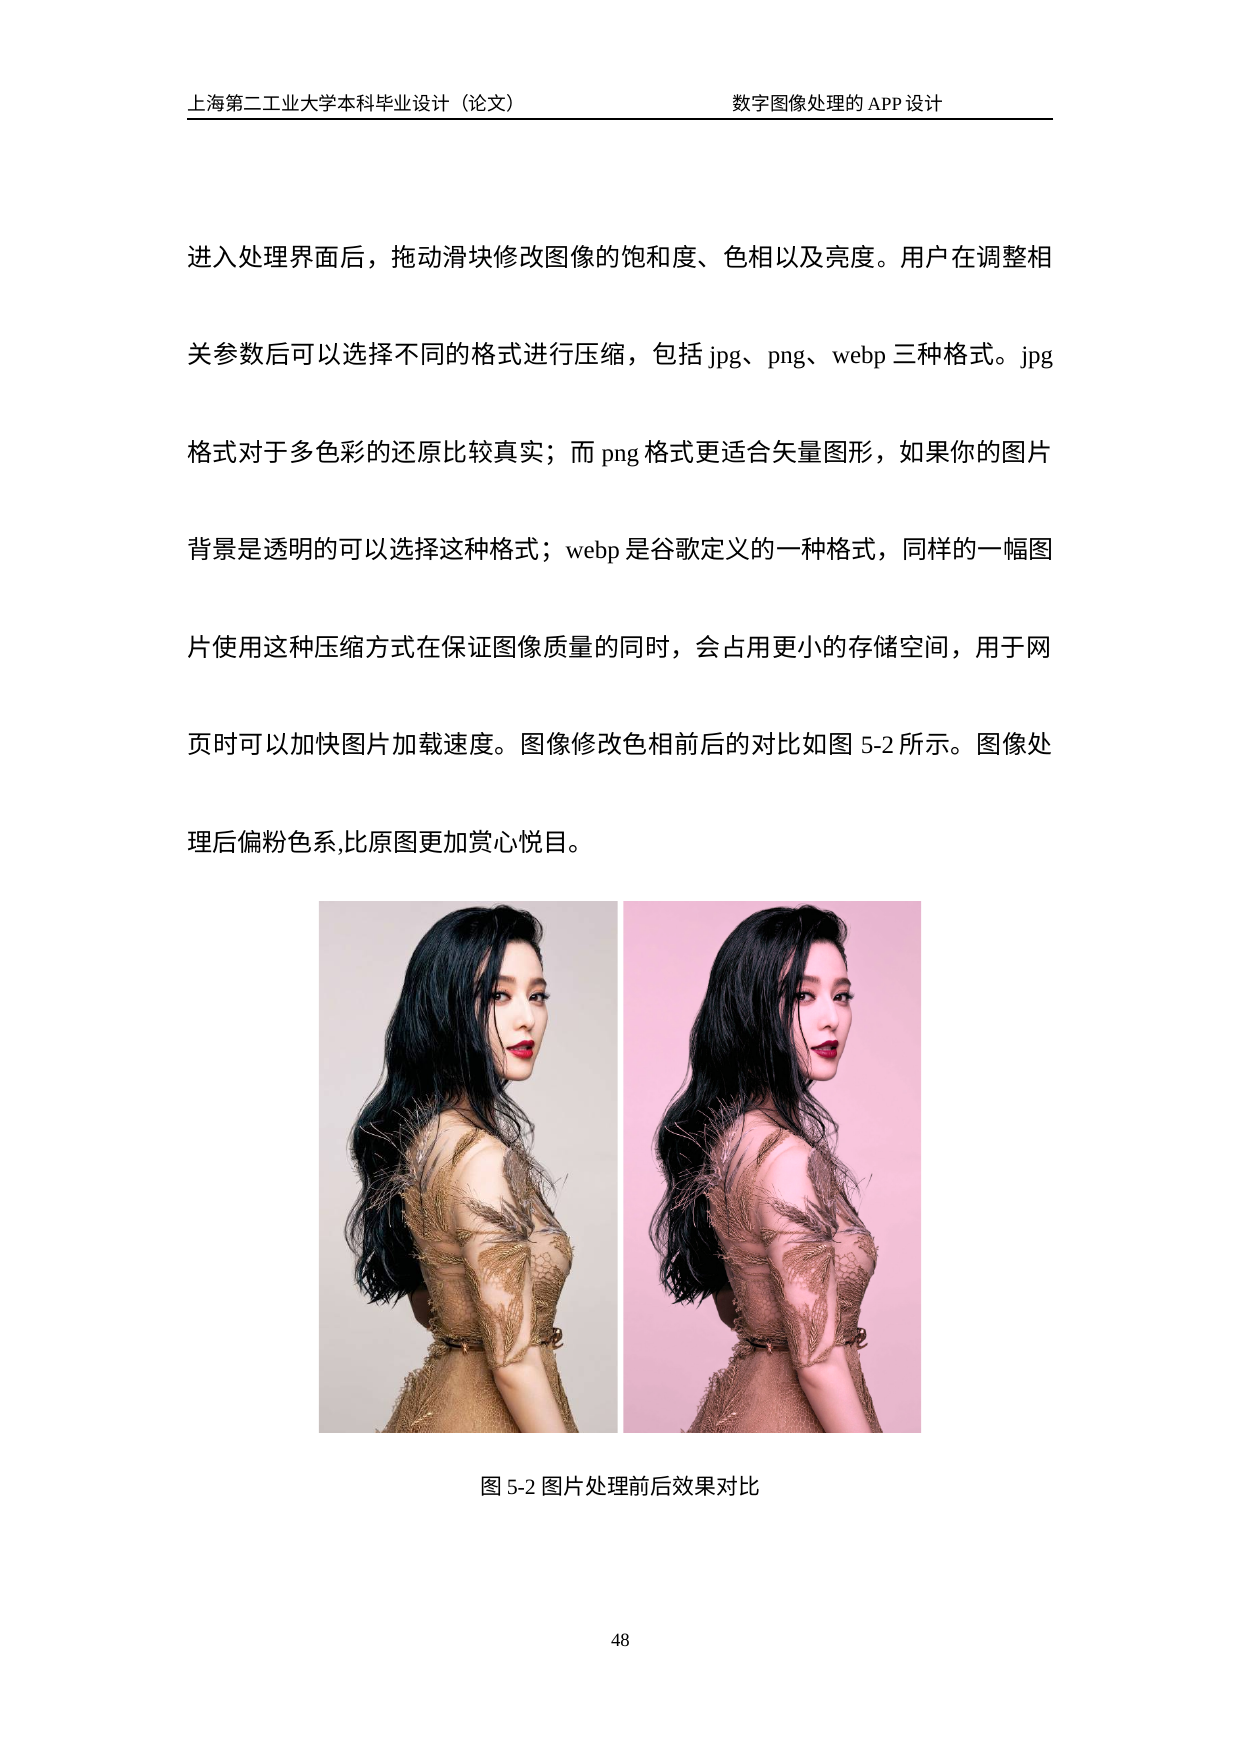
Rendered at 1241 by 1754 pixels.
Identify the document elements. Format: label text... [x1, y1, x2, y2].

picture [318, 901, 618, 1433]
text 图5-2 图片处理前后效果对比 [187, 1468, 1053, 1501]
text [187, 223, 1053, 873]
picture [623, 901, 922, 1433]
